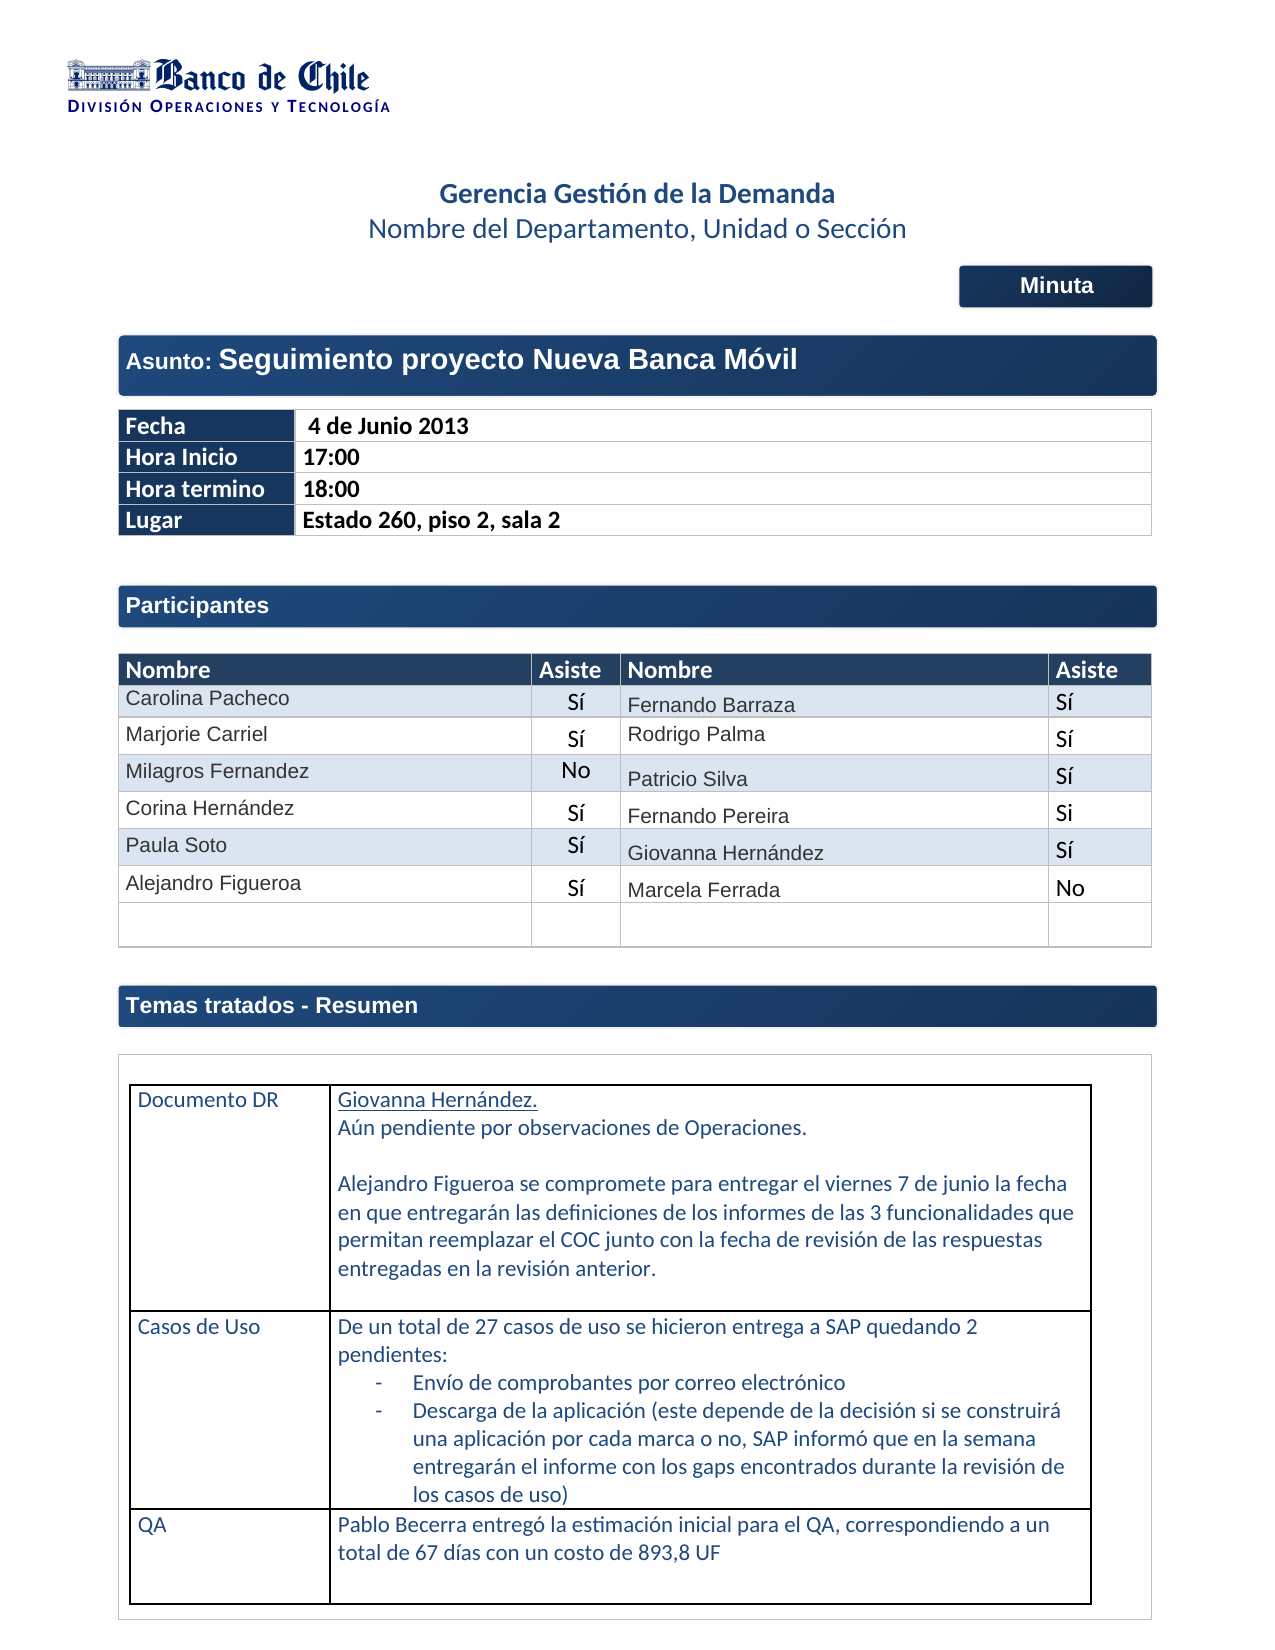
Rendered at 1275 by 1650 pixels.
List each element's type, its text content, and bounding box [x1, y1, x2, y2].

table_cell Milagros Fernandez [119, 755, 531, 791]
table_cell Si [1049, 792, 1151, 828]
table_header Asiste [532, 654, 620, 685]
table_cell Sí [1049, 718, 1151, 753]
table_cell [621, 903, 1048, 946]
table_cell Sí [532, 718, 620, 753]
table_cell Corina Hernández [119, 792, 531, 828]
table_header [119, 1055, 1151, 1619]
table_header Fecha [119, 410, 294, 441]
text Gerencia Gestión de la Demanda [118, 175, 1157, 211]
table_cell Paula Soto [119, 829, 531, 865]
table_cell Sí [532, 792, 620, 828]
table_cell [532, 903, 620, 946]
table_cell Rodrigo Palma [621, 718, 1048, 753]
table_cell Sí [1049, 755, 1151, 791]
table_cell Lugar [119, 505, 294, 535]
text Nombre del Departamento, Unidad o Sección [118, 211, 1157, 246]
table_header 4 de Junio 2013 [296, 410, 1151, 441]
table_cell Sí [532, 829, 620, 865]
table_cell Giovanna Hernández [621, 829, 1048, 865]
table_cell Patricio Silva [621, 755, 1048, 791]
table_header Nombre [621, 654, 1048, 685]
table_cell Fernando Barraza [621, 686, 1048, 716]
table_header Asiste [1049, 654, 1151, 685]
table_cell Sí [1049, 829, 1151, 865]
table_cell Fernando Pereira [621, 792, 1048, 828]
picture [67, 59, 369, 94]
table_cell 17:00 [296, 442, 1151, 472]
table_cell 18:00 [296, 473, 1151, 504]
table_cell No [532, 755, 620, 791]
table_cell Sí [532, 686, 620, 716]
table_cell [1049, 903, 1151, 946]
table_cell Marcela Ferrada [621, 866, 1048, 902]
table_cell Sí [1049, 686, 1151, 716]
table_cell Alejandro Figueroa [119, 866, 531, 902]
table_cell Estado 260, piso 2, sala 2 [296, 505, 1151, 535]
table_cell Sí [532, 866, 620, 902]
table_cell Hora termino [119, 473, 294, 504]
table_header Nombre [119, 654, 531, 685]
table_cell Hora Inicio [119, 442, 294, 472]
table_cell Carolina Pacheco [119, 686, 531, 716]
table_cell Marjorie Carriel [119, 718, 531, 753]
table_cell No [1049, 866, 1151, 902]
table_cell [119, 903, 531, 946]
